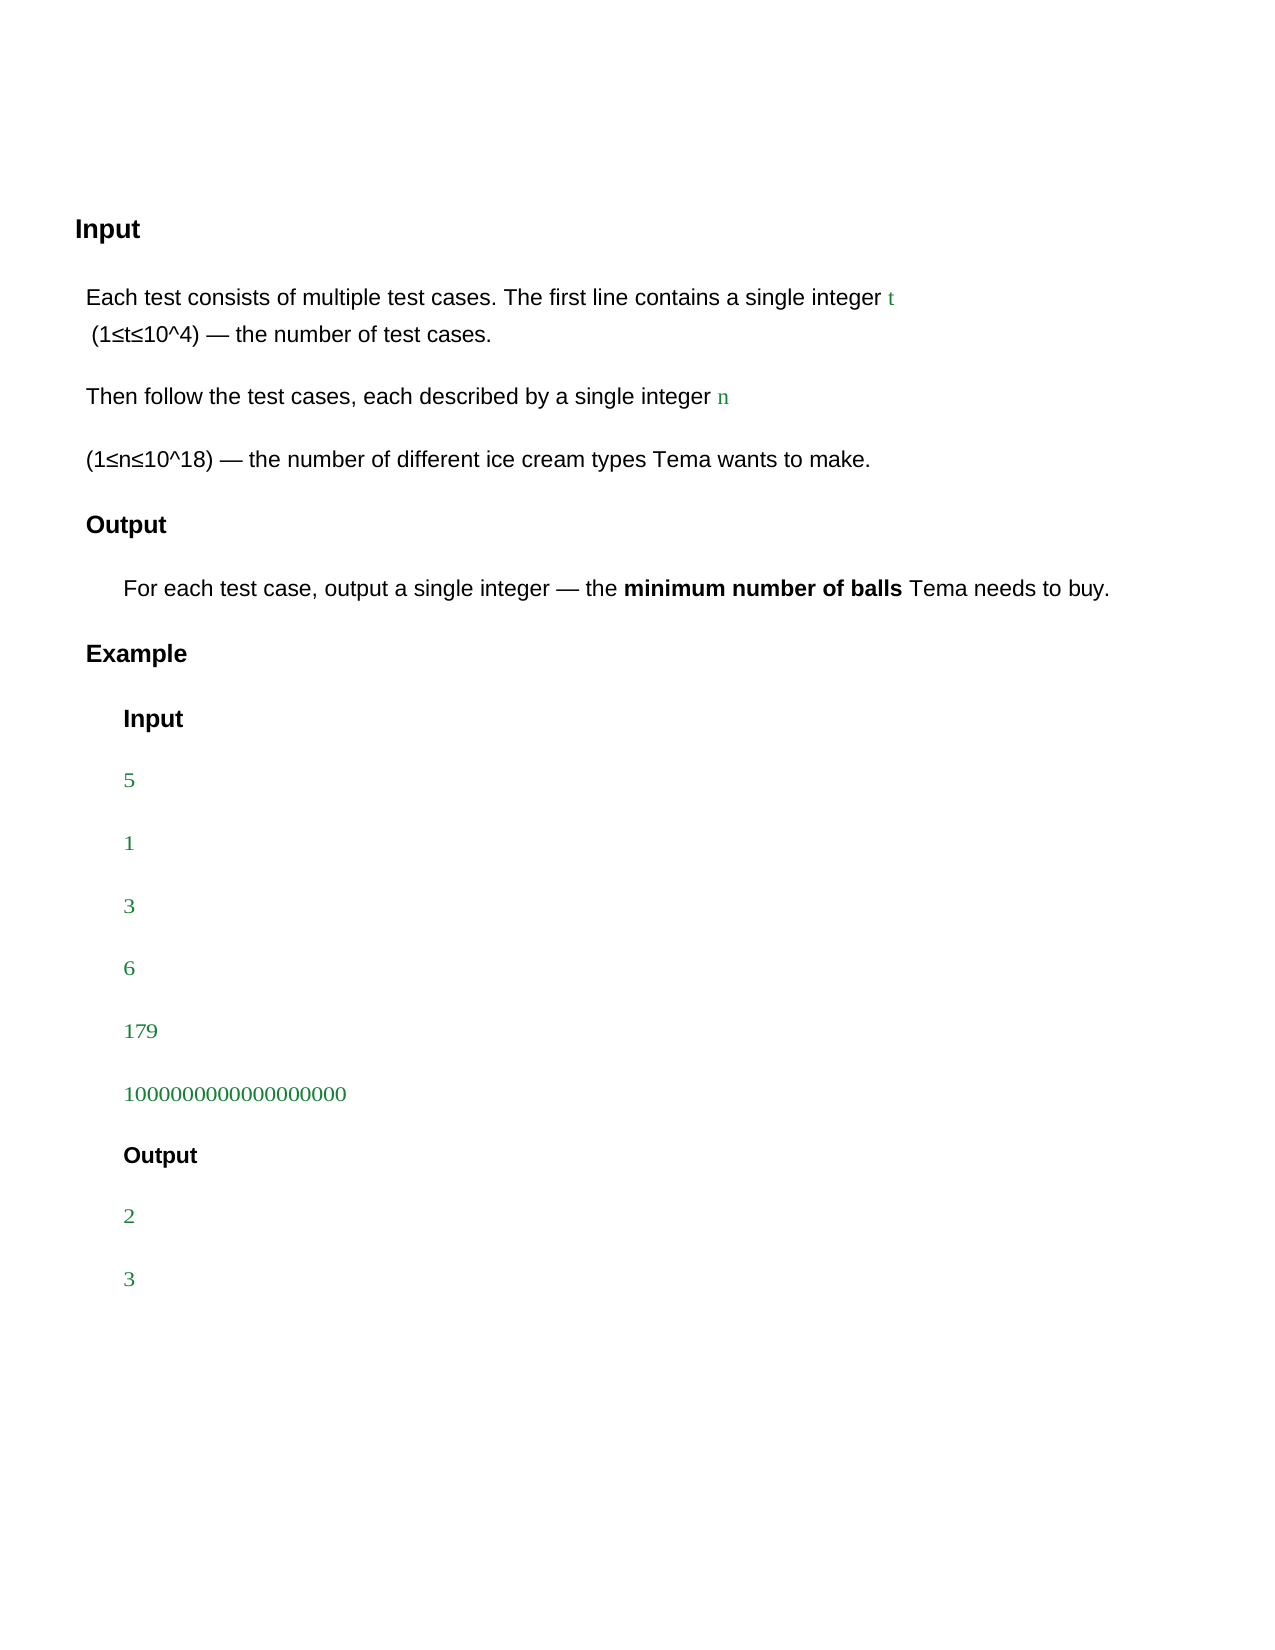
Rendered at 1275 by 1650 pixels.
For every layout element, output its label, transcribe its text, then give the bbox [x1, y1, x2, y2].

text 2 [123, 1204, 1200, 1228]
text For each test case, output a single integer — the minimum number of balls Tema needs to buy. [123, 575, 1200, 602]
text (1≤n≤10^18) — the number of different ice cream types Tema wants to make. [86, 446, 1200, 472]
text 1000000000000000000 [123, 1081, 1200, 1106]
text (1≤t≤10^4) — the number of test cases. [91, 321, 1200, 348]
text 6 [123, 956, 1200, 980]
text 5 [123, 769, 1200, 792]
subtitle Input [75, 213, 1200, 244]
text 1 [123, 831, 1200, 855]
subtitle Output [123, 1142, 1200, 1168]
text Each test consists of multiple test cases. The first line contains a single integer t [86, 283, 1200, 310]
subtitle Output [86, 510, 1200, 539]
text Then follow the test cases, each described by a single integer n [86, 383, 1200, 410]
text 179 [123, 1019, 1200, 1043]
text 3 [123, 1267, 1200, 1291]
subtitle Example Input [86, 639, 227, 733]
text 3 [123, 893, 1200, 918]
